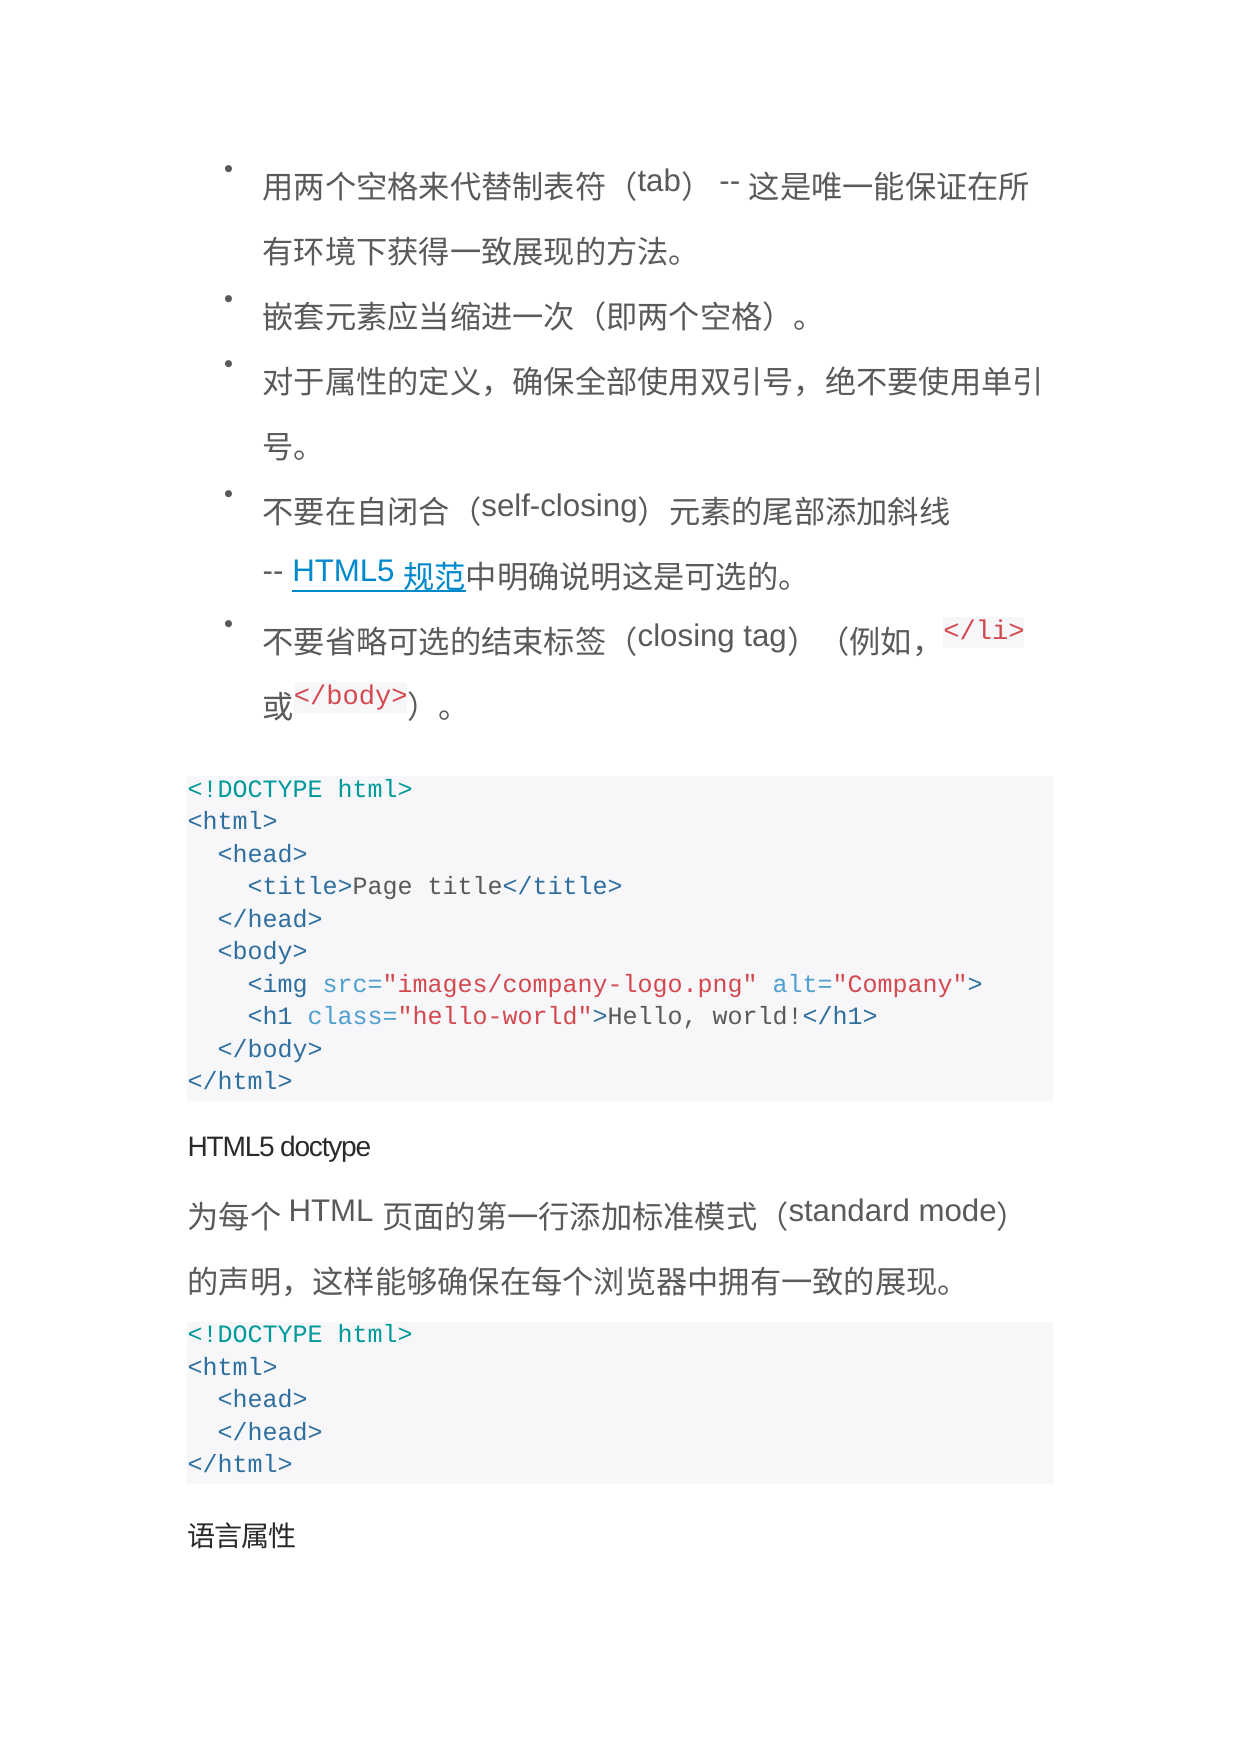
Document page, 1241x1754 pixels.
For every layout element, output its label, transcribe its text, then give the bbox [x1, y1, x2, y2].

text <h1 class="hello-world">Hello, world!</h1> [187, 1004, 1053, 1036]
text </html> [187, 1452, 1053, 1484]
text </head> [187, 1419, 1053, 1452]
text <title>Page title</title> [187, 874, 1053, 906]
text 为每个 HTML 页面的第一行添加标准模式（standard mode）的声明，这样能够确保在每个浏览器中拥有一致的展现。 [187, 1192, 1053, 1322]
text <head> [187, 841, 1053, 874]
text <!DOCTYPE html> [187, 776, 1053, 809]
text <html> [187, 1354, 1053, 1387]
list 嵌套元素应当缩进一次（即两个空格）。 [225, 292, 1053, 357]
list 不要省略可选的结束标签（closing tag）（例如，</li> 或</body>）。 [225, 617, 1053, 747]
text 语言属性 [187, 1514, 1053, 1579]
text </html> [187, 1069, 1053, 1101]
text <head> [187, 1387, 1053, 1419]
text HTML5 doctype [187, 1130, 1053, 1163]
list 对于属性的定义，确保全部使用双引号，绝不要使用单引号。 [225, 357, 1053, 487]
text <body> [187, 939, 1053, 971]
list 用两个空格来代替制表符（tab） -- 这是唯一能保证在所有环境下获得一致展现的方法。 [225, 162, 1053, 292]
text </head> [187, 906, 1053, 939]
list 不要在自闭合（self-closing）元素的尾部添加斜线 -- HTML5 规范中明确说明这是可选的。 [225, 487, 1053, 617]
text <img src="images/company-logo.png" alt="Company"> [187, 971, 1053, 1004]
text </body> [187, 1036, 1053, 1069]
text <!DOCTYPE html> [187, 1322, 1053, 1354]
text <html> [187, 809, 1053, 841]
